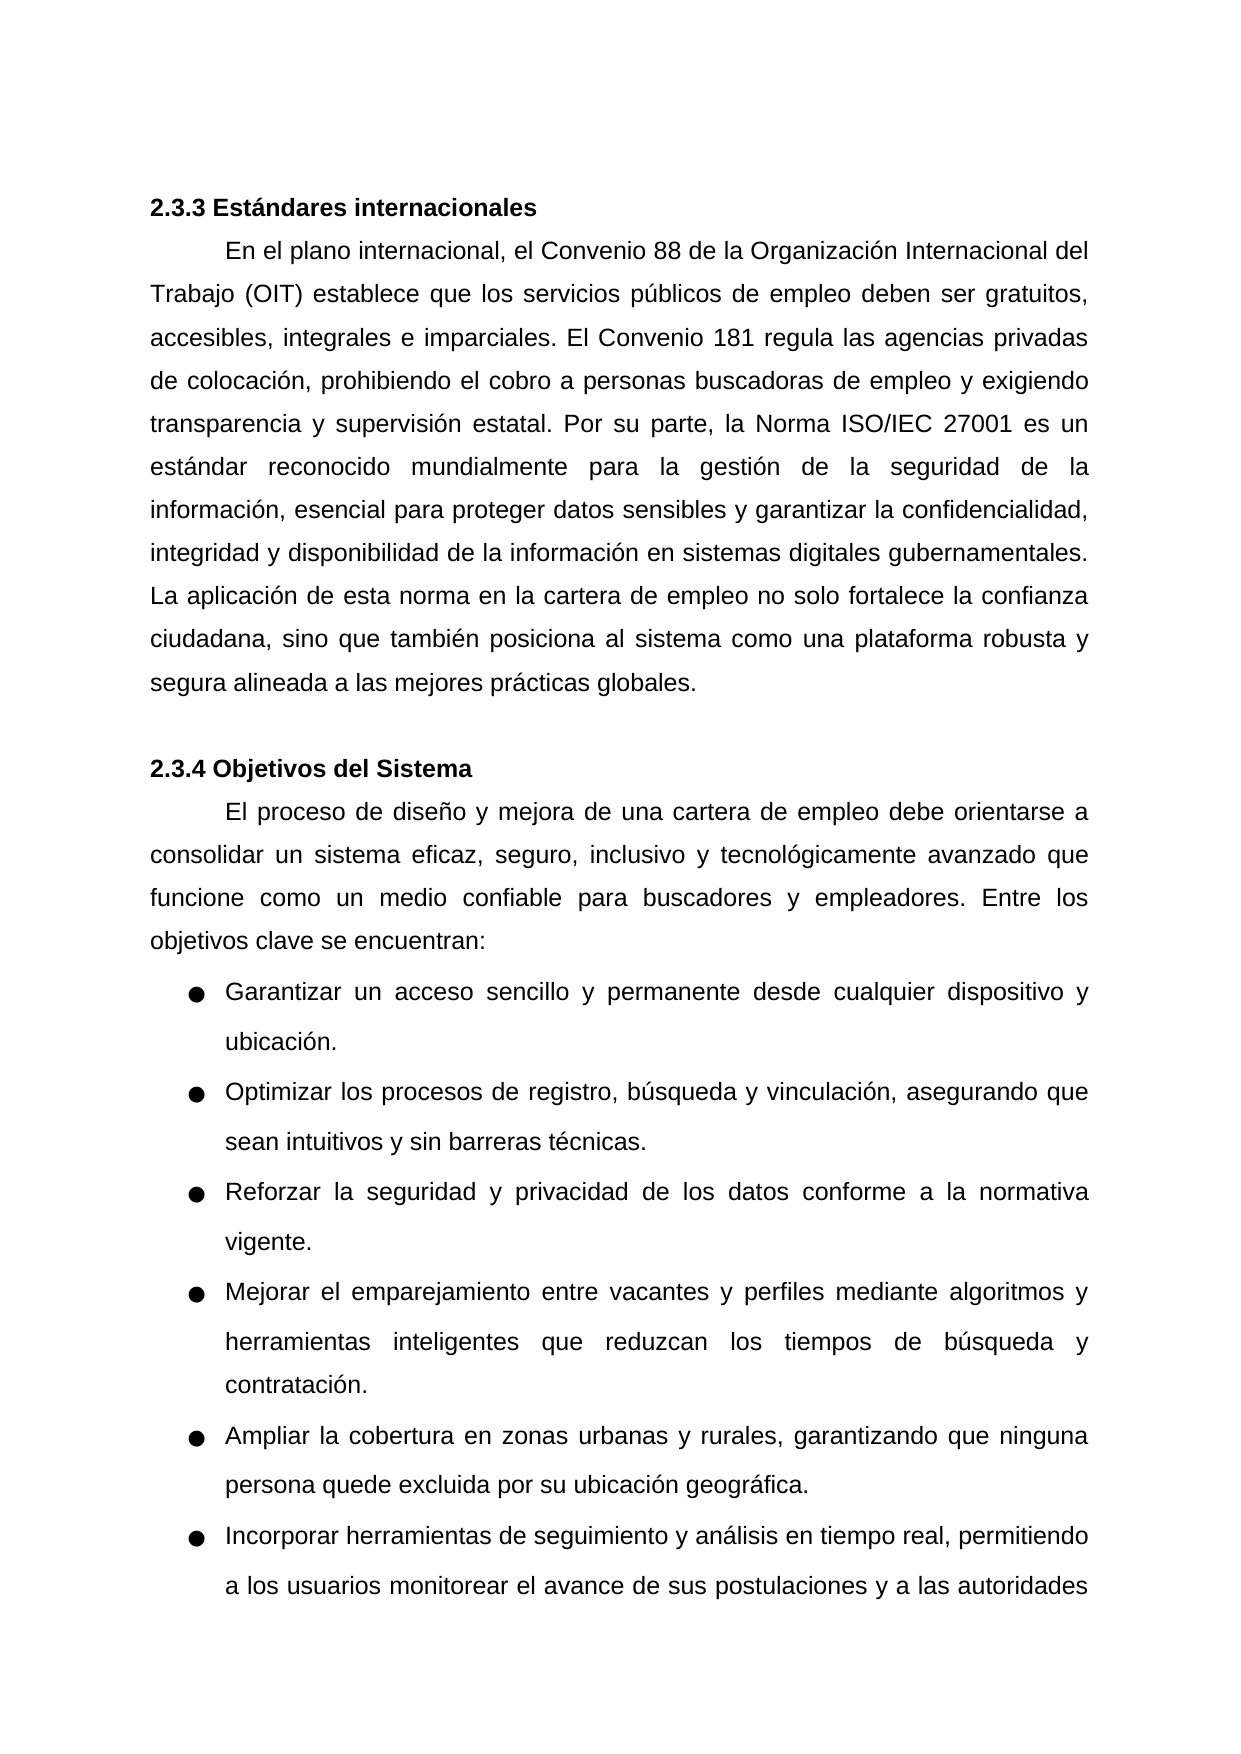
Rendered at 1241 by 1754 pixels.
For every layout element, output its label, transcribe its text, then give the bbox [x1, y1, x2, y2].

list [187, 1513, 1090, 1599]
list Reforzar la seguridad y privacidad de los datos conforme a la normativa vigente. [187, 1170, 1090, 1256]
text 2.3.3 Estándares internacionales [150, 193, 1090, 222]
list Mejorar el emparejamiento entre vacantes y perfiles mediante algoritmos y herramientas inteligentes que reduzcan los tiempos de búsqueda y contratación. [187, 1270, 1090, 1399]
list Optimizar los procesos de registro, búsqueda y vinculación, asegurando que sean intuitivos y sin barreras técnicas. [187, 1069, 1090, 1155]
text El proceso de diseño y mejora de una cartera de empleo debe orientarse a consolidar un sistema eficaz, seguro, inclusivo y tecnológicamente avanzado que funcione como un medio confiable para buscadores y empleadores. Entre los objetivos clave se encuentran: [150, 797, 1090, 955]
list Ampliar la cobertura en zonas urbanas y rurales, garantizando que ninguna persona quede excluida por su ubicación geográfica. [187, 1413, 1090, 1499]
text 2.3.4 Objetivos del Sistema [150, 754, 1090, 782]
text En el plano internacional, el Convenio 88 de la Organización Internacional del Trabajo (OIT) establece que los servicios públicos de empleo deben ser gratuitos, accesibles, integrales e imparciales. El Convenio 181 regula las agencias privadas de colocación, prohibiendo el cobro a personas buscadoras de empleo y exigiendo transparencia y supervisión estatal. Por su parte, la Norma ISO/IEC 27001 es un estándar reconocido mundialmente para la gestión de la seguridad de la información, esencial para proteger datos sensibles y garantizar la confidencialidad, integridad y disponibilidad de la información en sistemas digitales gubernamentales. La aplicación de esta norma en la cartera de empleo no solo fortalece la confianza ciudadana, sino que también posiciona al sistema como una plataforma robusta y segura alineada a las mejores prácticas globales. [150, 236, 1090, 696]
list Garantizar un acceso sencillo y permanente desde cualquier dispositivo y ubicación. [187, 969, 1090, 1055]
